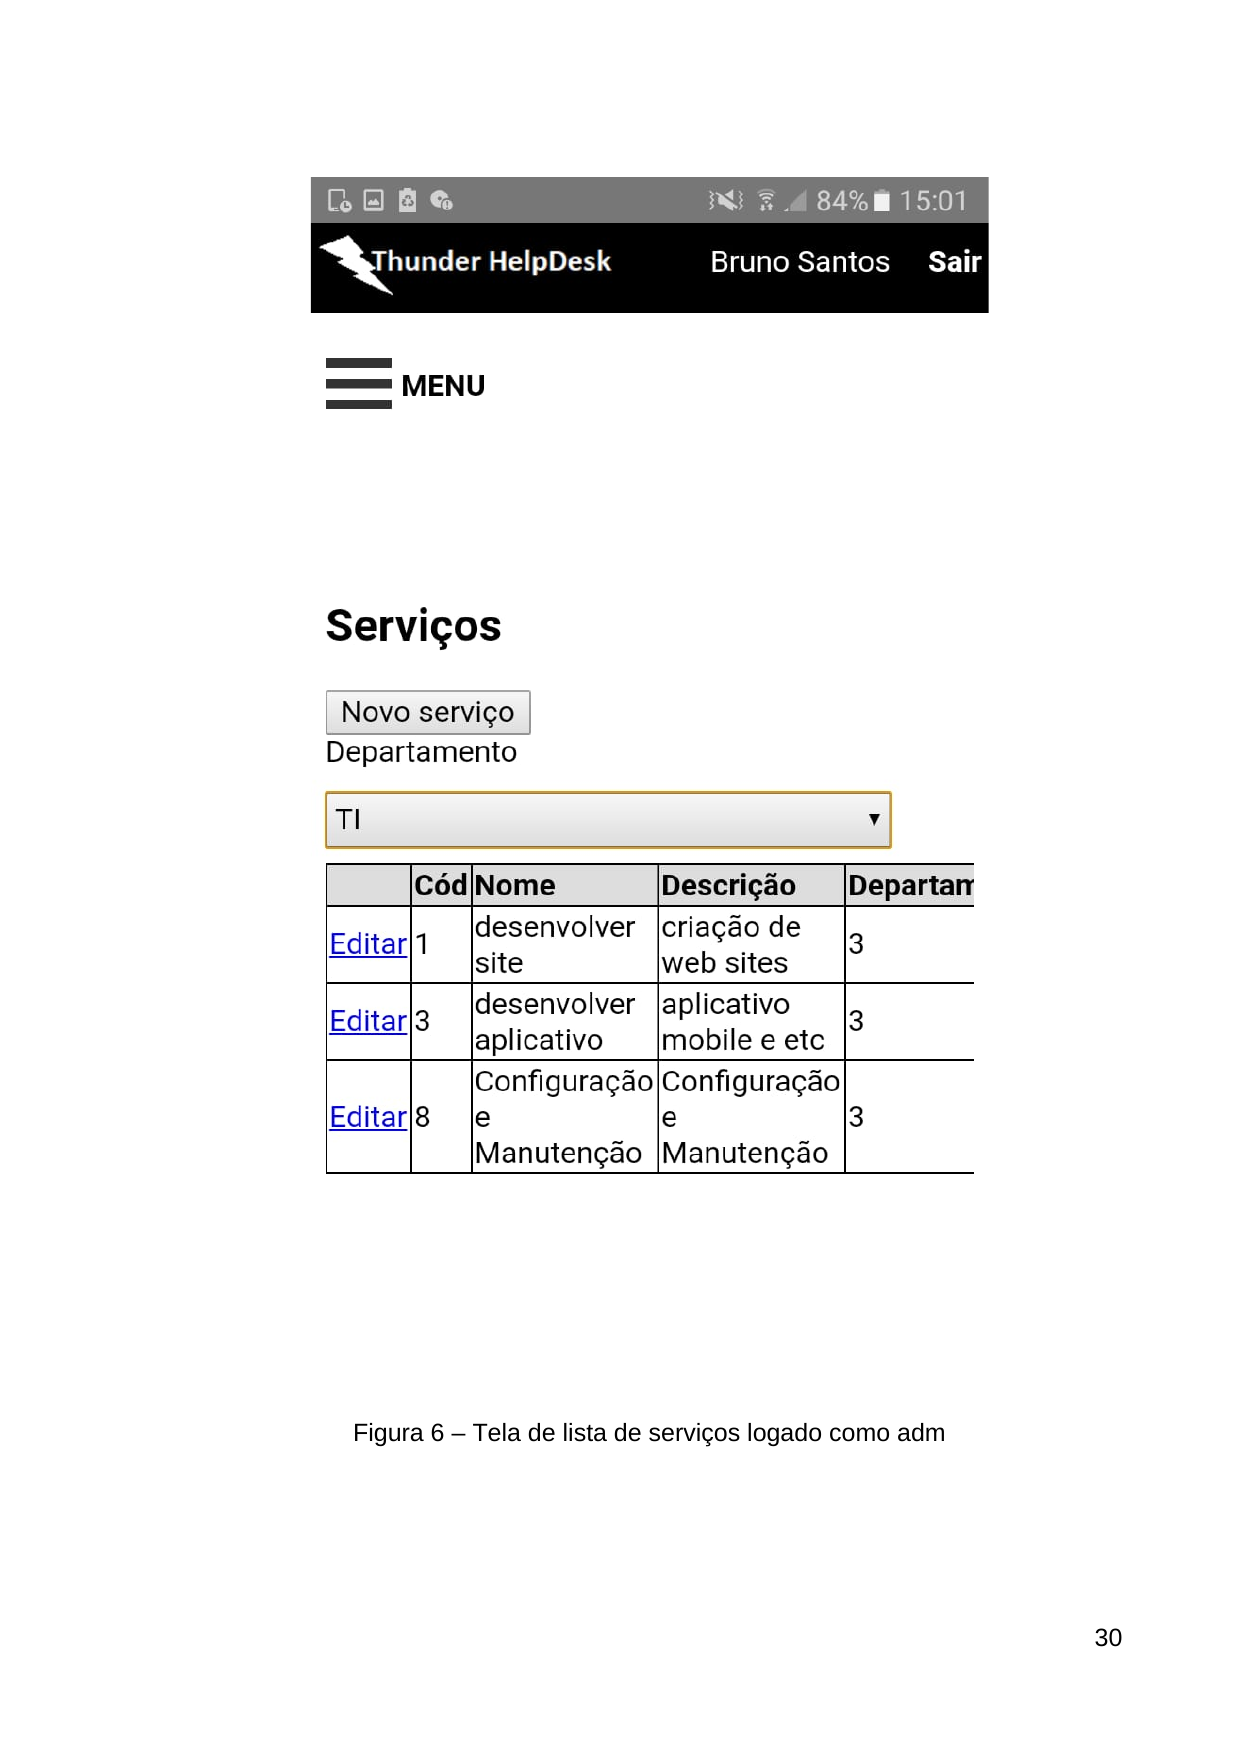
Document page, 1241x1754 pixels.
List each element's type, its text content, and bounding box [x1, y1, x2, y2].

picture [310, 177, 989, 1383]
text Figura 6 – Tela de lista de serviços logado como adm [177, 1417, 1122, 1446]
